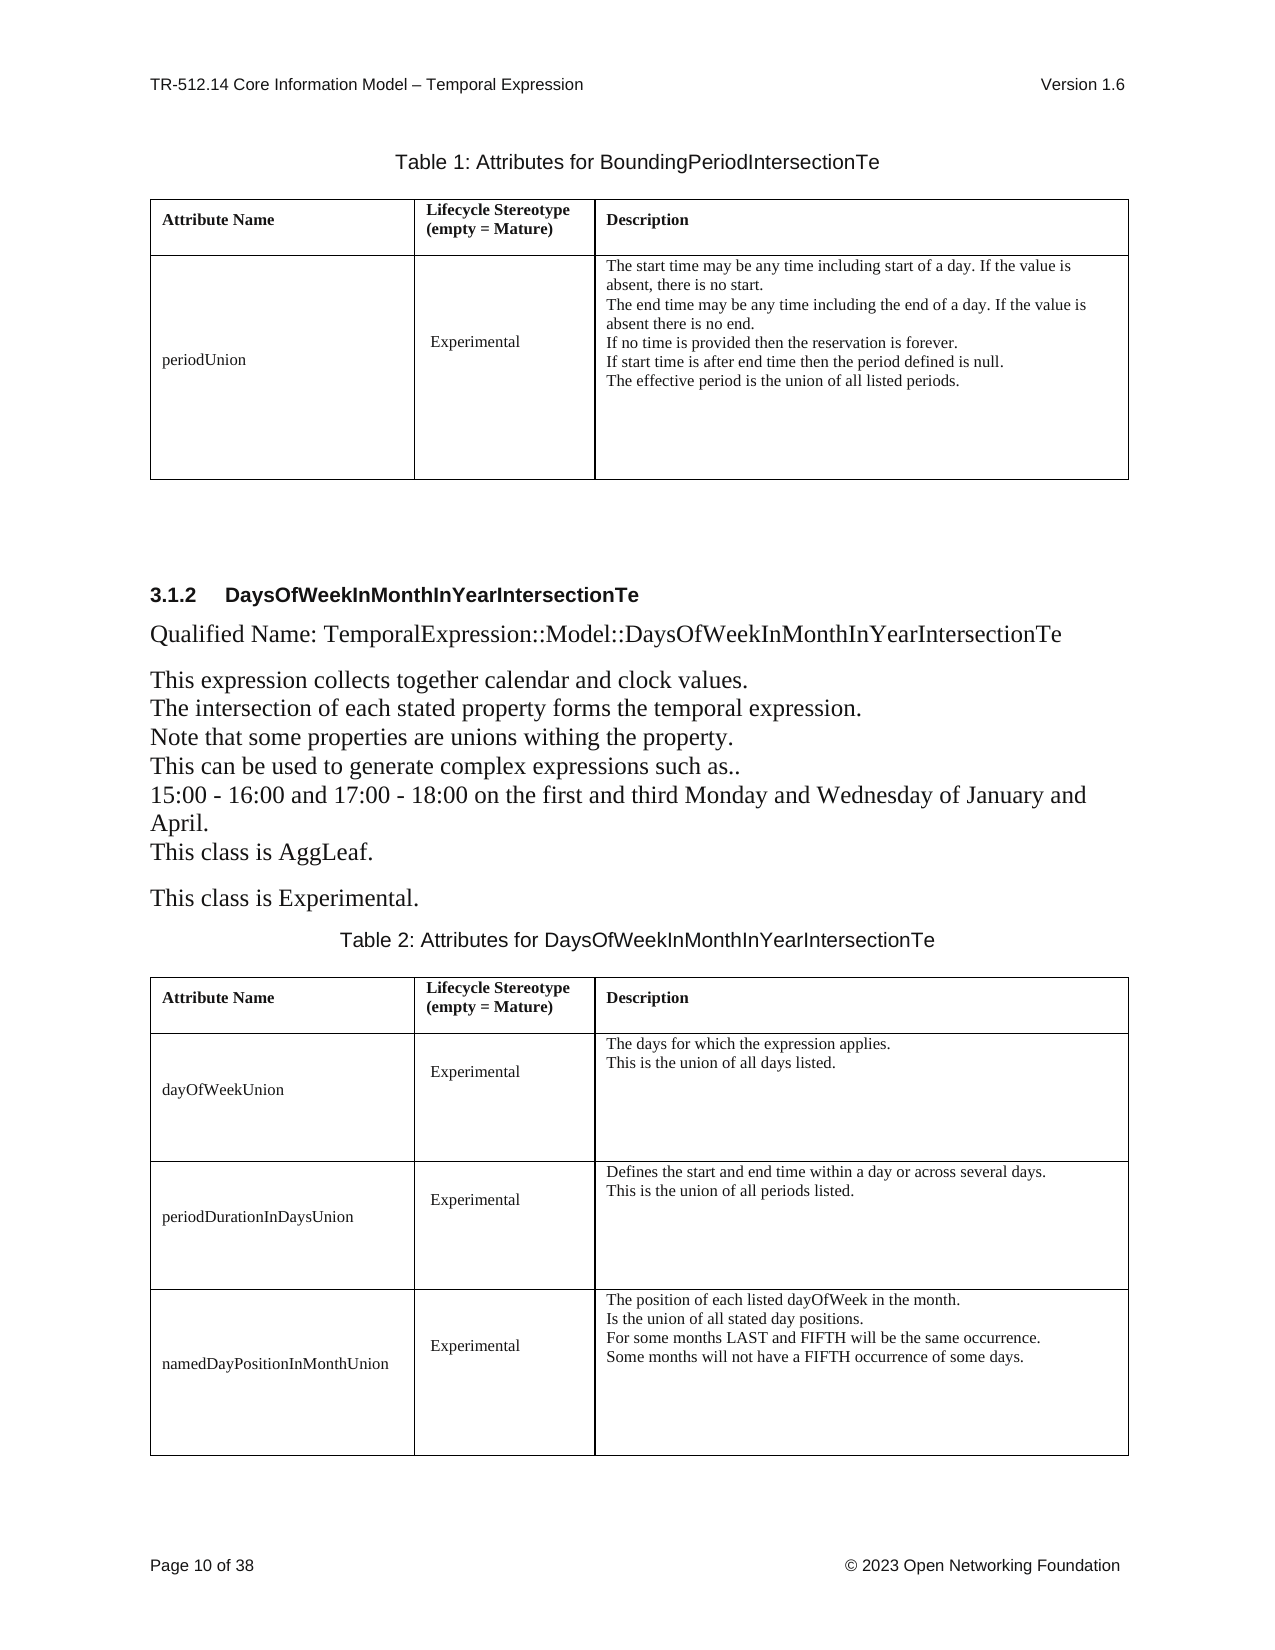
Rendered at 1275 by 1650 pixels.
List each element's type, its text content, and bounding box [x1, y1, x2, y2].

table_header Description [596, 200, 1128, 255]
table_cell dayOfWeekUnion [151, 1034, 414, 1161]
table_header Attribute Name [151, 200, 414, 255]
table_cell Experimental [415, 256, 594, 478]
table_cell Experimental [415, 1034, 594, 1161]
table_cell periodUnion [151, 256, 414, 478]
table_cell periodDurationInDaysUnion [151, 1162, 414, 1288]
table_cell The start time may be any time including start of a day. If the value is absent, there is no start. The end time may be any time including the end of a day. If the value is absent there is no end. If no time is provided then the reservation is forever. If start time is after end time then the period defined is null. The effective period is the union of all listed periods. [596, 256, 1128, 478]
text This class is AggLeaf. [150, 837, 1125, 866]
table_header Lifecycle Stereotype (empty = Mature) [415, 200, 594, 255]
table_cell Experimental [415, 1162, 594, 1288]
table_cell namedDayPositionInMonthUnion [151, 1290, 414, 1454]
text Qualified Name: TemporalExpression::Model::DaysOfWeekInMonthInYearIntersectionTe [150, 619, 1125, 648]
text This class is Experimental. [150, 883, 1125, 911]
table_cell Experimental [415, 1290, 594, 1454]
table_header Description [596, 978, 1128, 1033]
table_cell The days for which the expression applies. This is the union of all days listed. [596, 1034, 1128, 1161]
subtitle DaysOfWeekInMonthInYearIntersectionTe [150, 583, 1125, 607]
text Table 2: Attributes for DaysOfWeekInMonthInYearIntersectionTe [150, 928, 1125, 952]
table_cell Defines the start and end time within a day or across several days. This is the union of all periods listed. [596, 1162, 1128, 1288]
text This expression collects together calendar and clock values. The intersection of each stated property forms the temporal expression. Note that some properties are unions withing the property. This can be used to generate complex expressions such as.. 15:00 - 16:00 and 17:00 - 18:00 on the first and third Monday and Wednesday of January and April. [150, 665, 1125, 837]
table_header Attribute Name [151, 978, 414, 1033]
table_cell The position of each listed dayOfWeek in the month. Is the union of all stated day positions. For some months LAST and FIFTH will be the same occurrence. Some months will not have a FIFTH occurrence of some days. [596, 1290, 1128, 1454]
table_header Lifecycle Stereotype (empty = Mature) [415, 978, 594, 1033]
